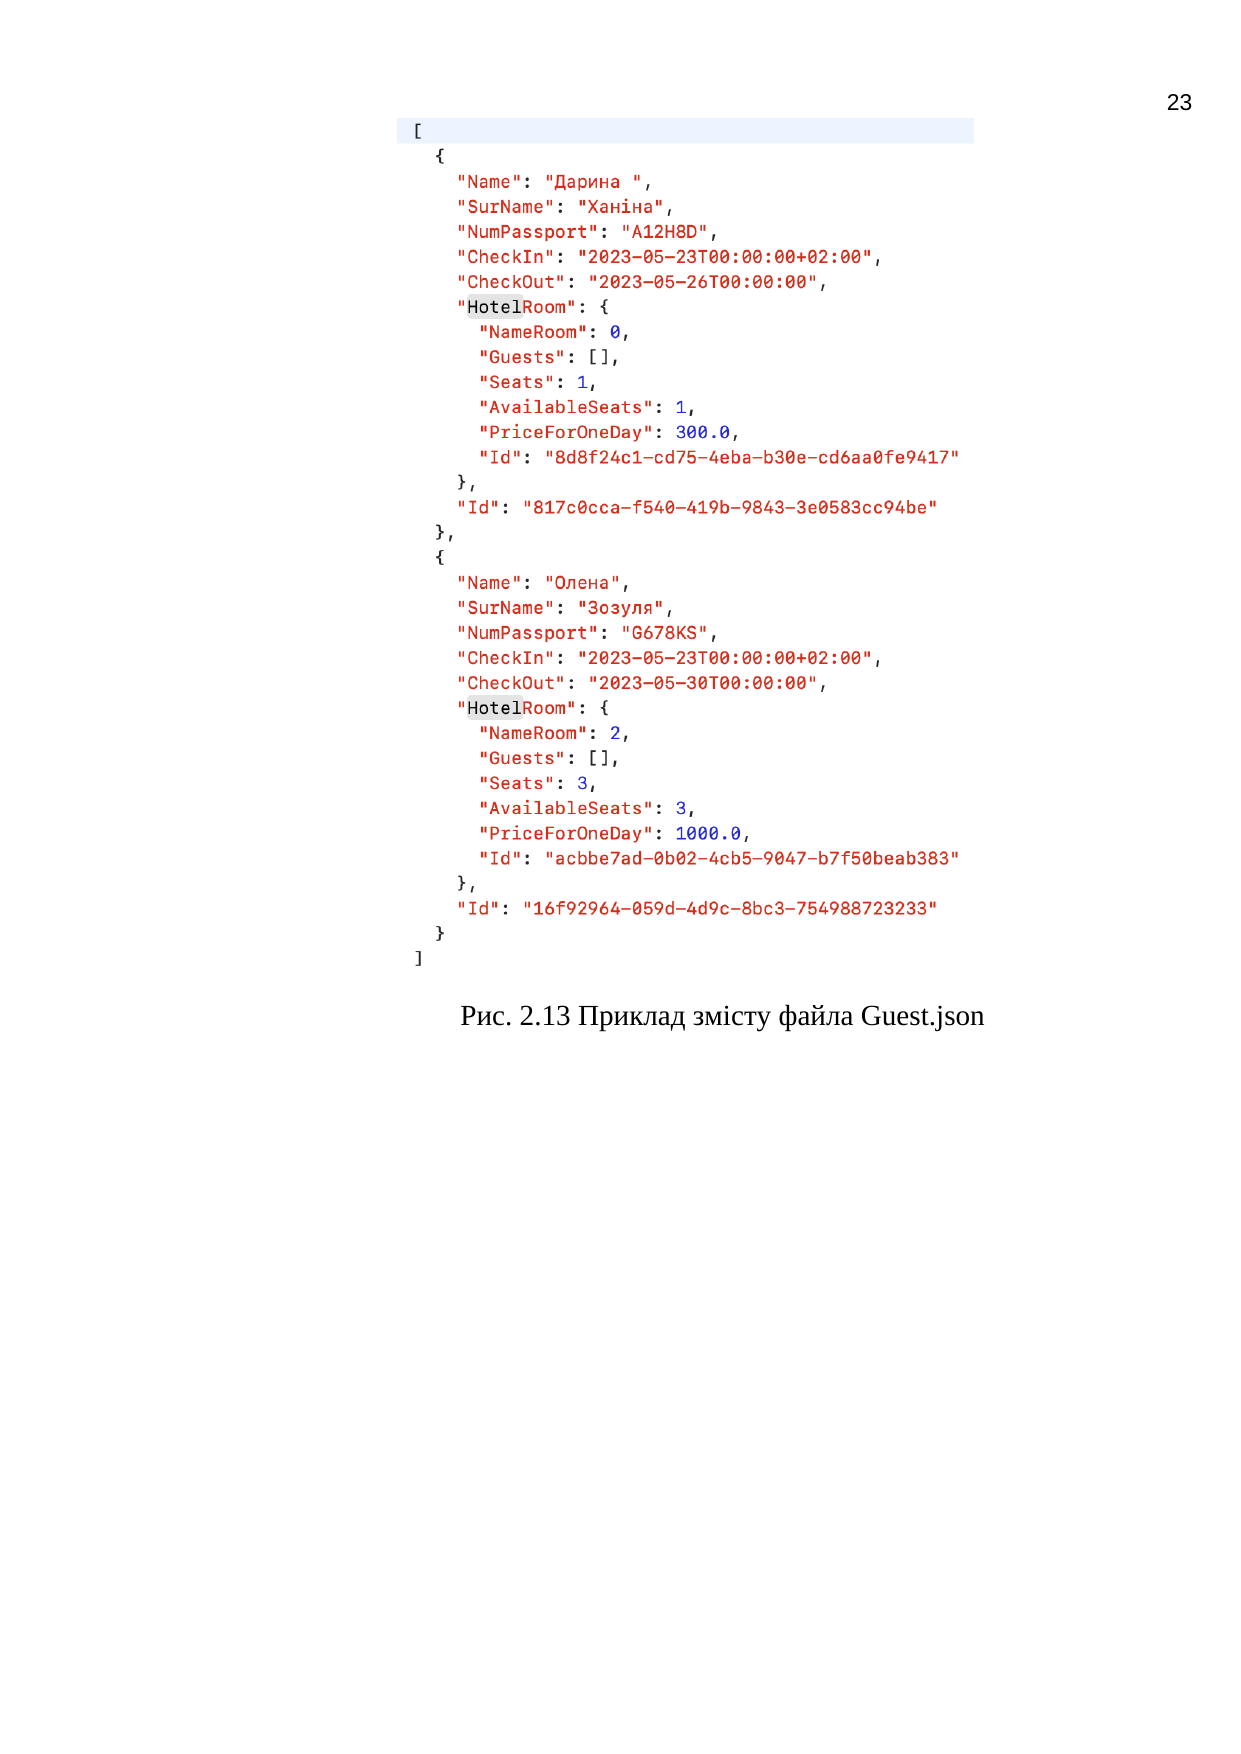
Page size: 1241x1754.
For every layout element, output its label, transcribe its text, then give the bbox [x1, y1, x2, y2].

picture [397, 118, 975, 985]
text Рис. 2.13 Приклад змісту файла Guest.json [179, 998, 1192, 1031]
